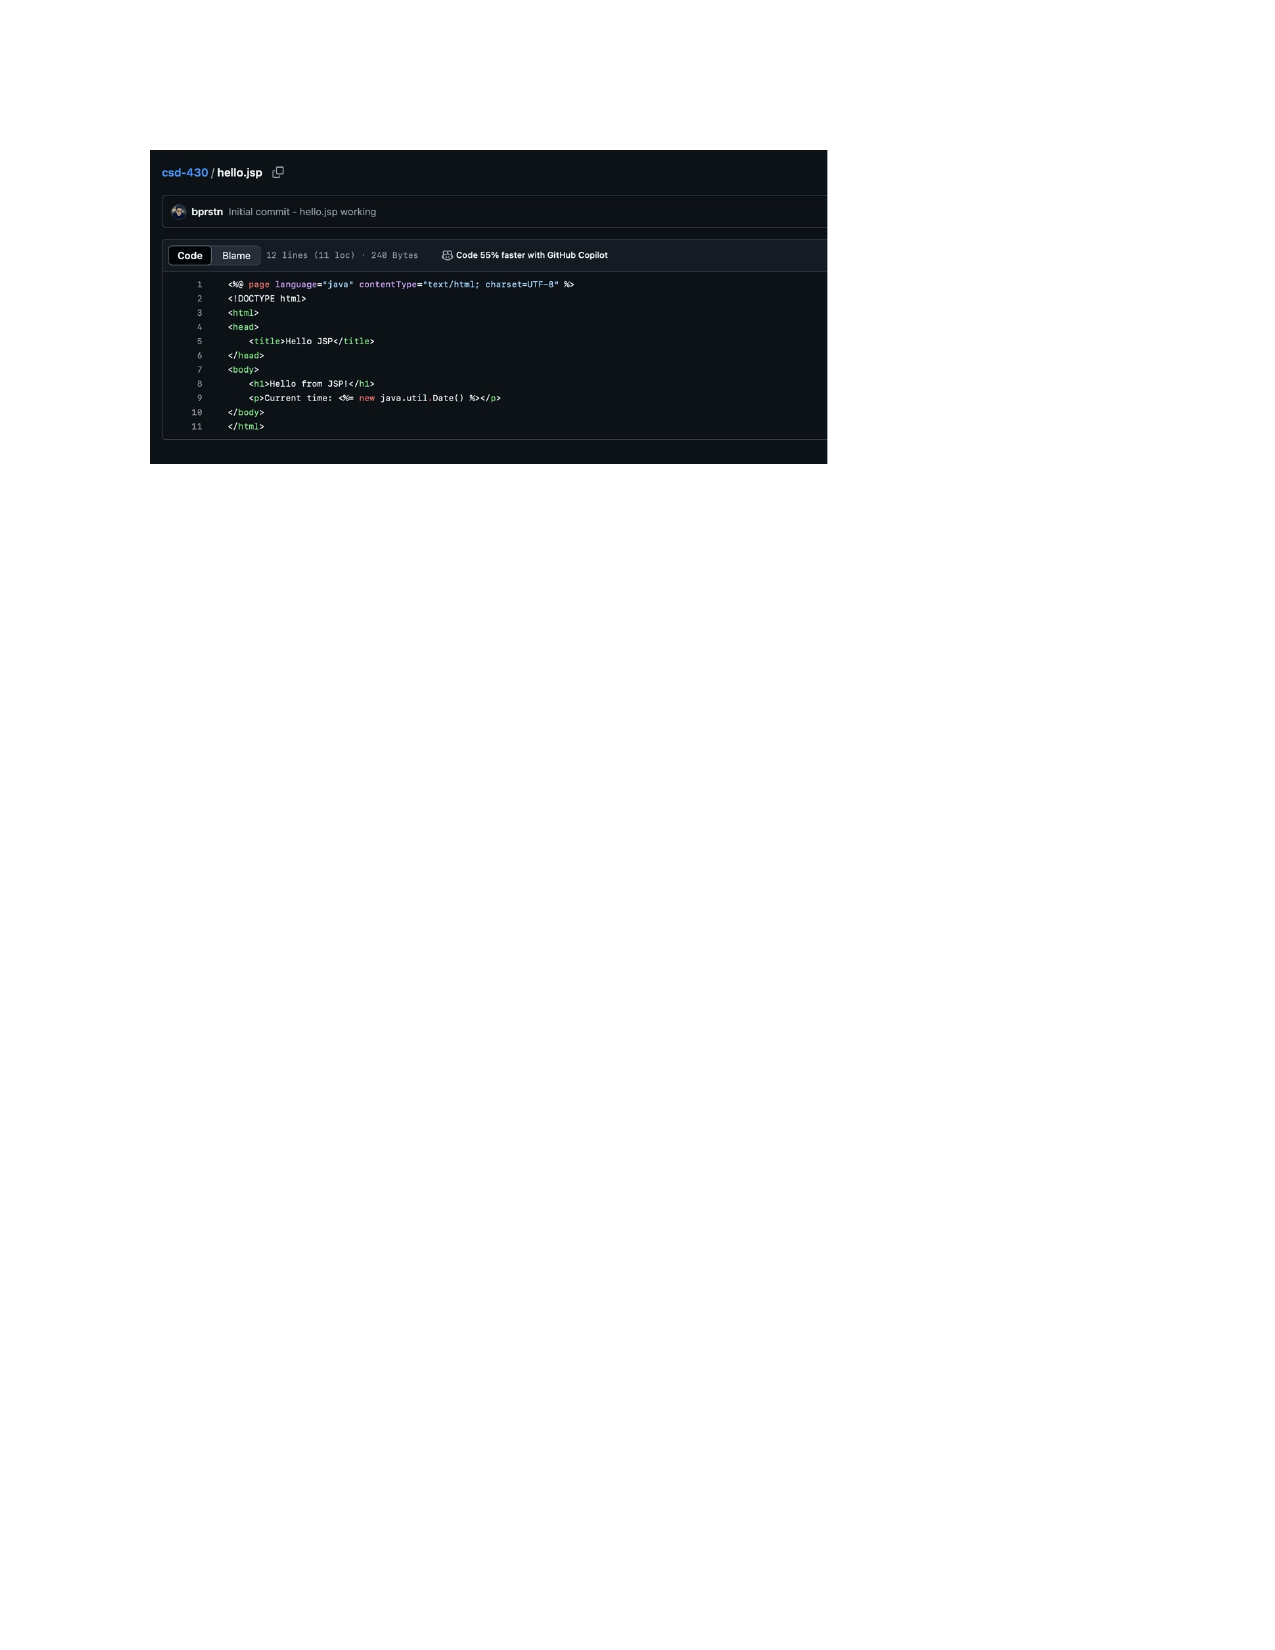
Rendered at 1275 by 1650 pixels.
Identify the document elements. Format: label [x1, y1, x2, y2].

picture [150, 150, 828, 464]
